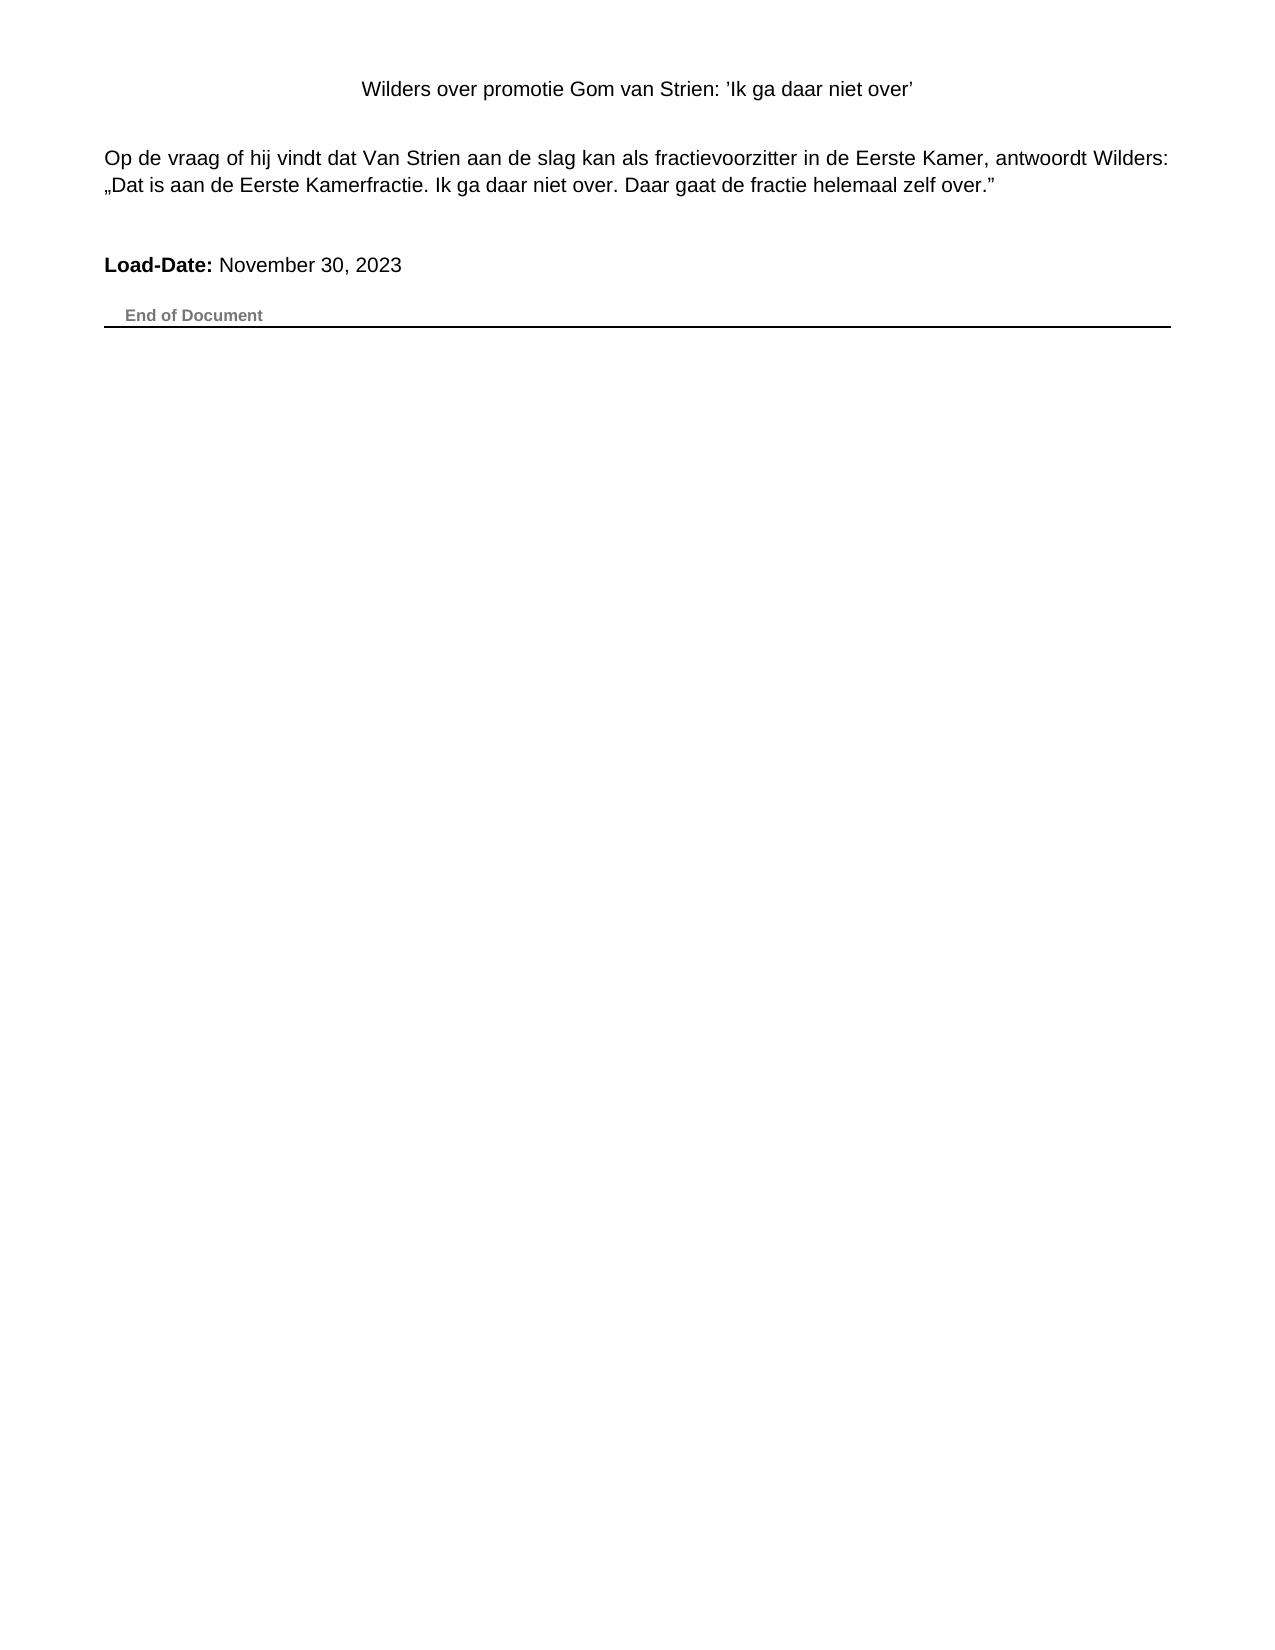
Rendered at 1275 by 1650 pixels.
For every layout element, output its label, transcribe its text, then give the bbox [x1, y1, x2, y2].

text Load-Date: November 30, 2023 [104, 221, 1171, 277]
text Op de vraag of hij vindt dat Van Strien aan de slag kan als fractievoorzitter in de Eerste Kamer, antwoordt Wilders: „Dat is aan de Eerste Kamerfractie. Ik ga daar niet over. Daar gaat de fractie helemaal zelf over.” [104, 142, 1171, 196]
text End of Document [125, 306, 1171, 325]
